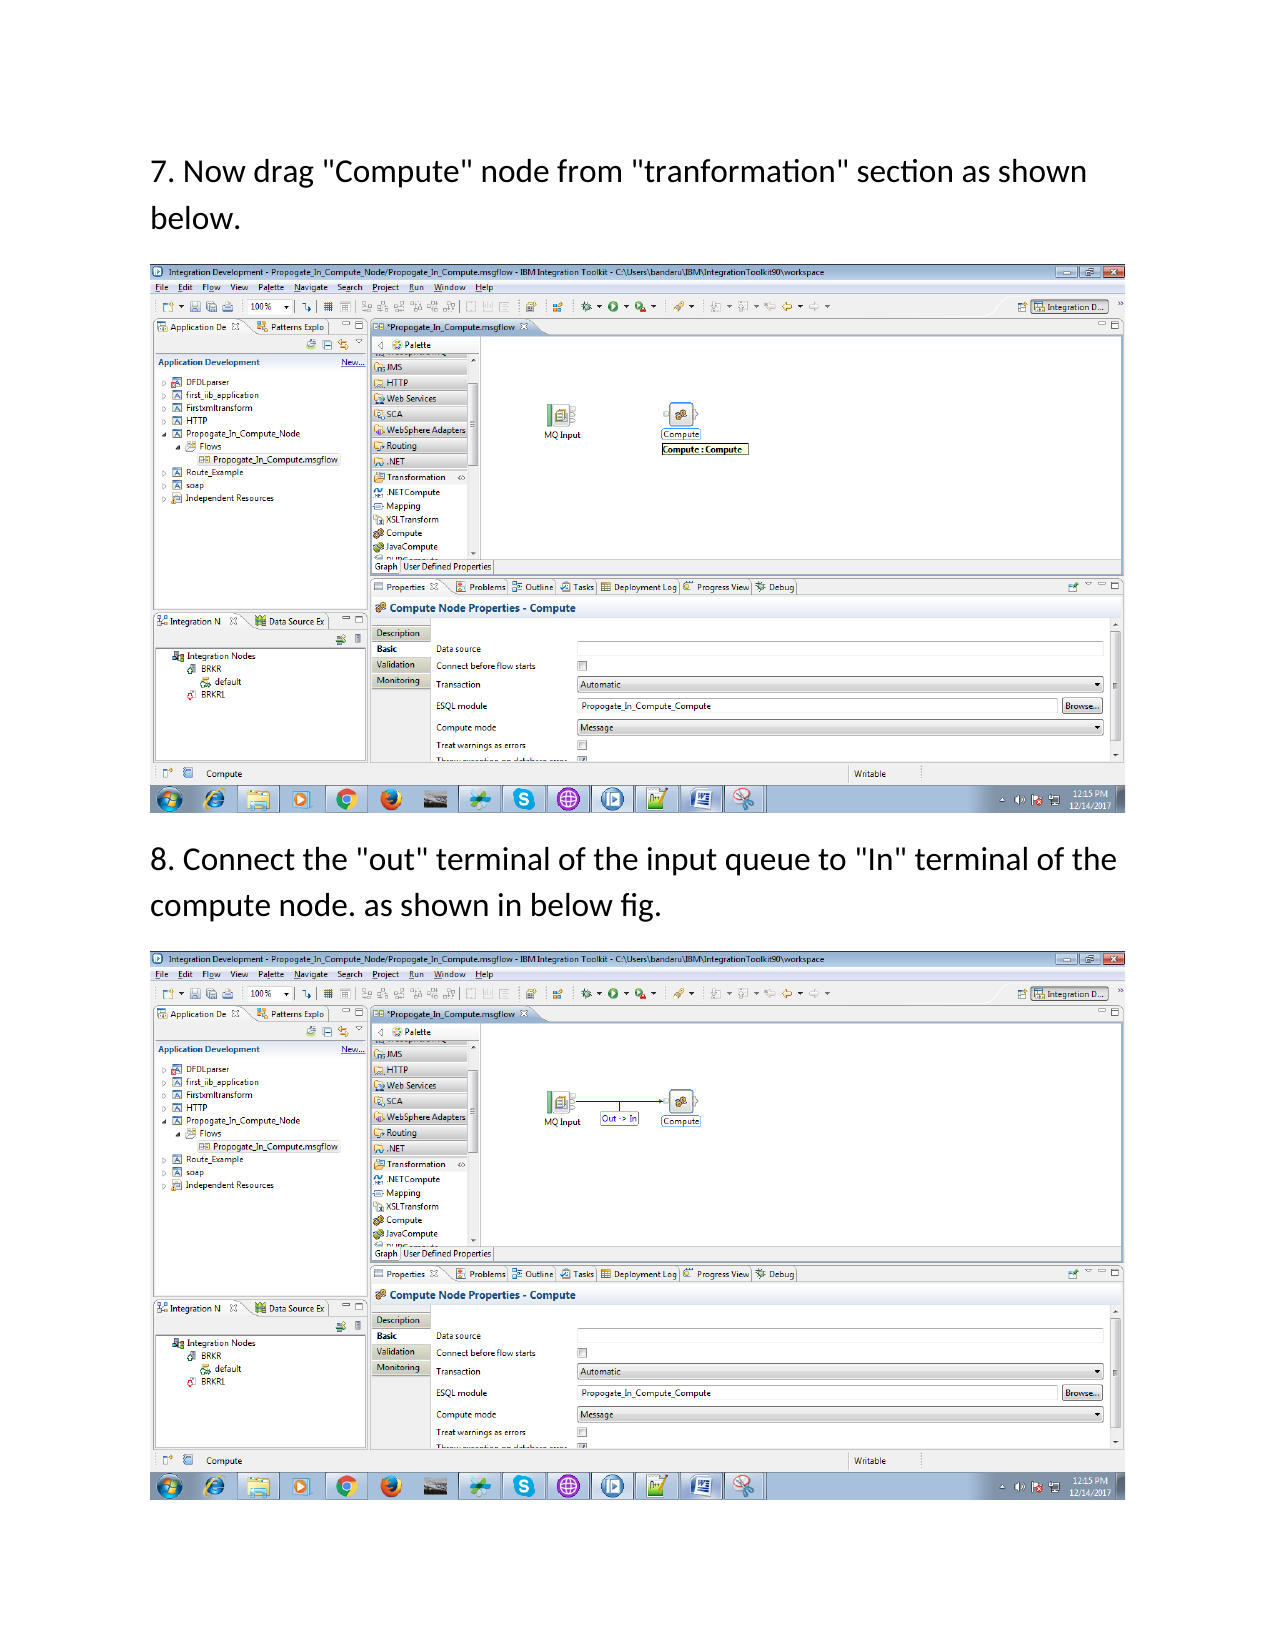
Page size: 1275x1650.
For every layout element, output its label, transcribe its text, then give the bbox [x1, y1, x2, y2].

picture [150, 951, 1125, 1500]
picture [150, 264, 1125, 813]
text 7. Now drag "Compute" node from "tranformation" section as shown below. [150, 150, 1125, 237]
text 8. Connect the "out" terminal of the input queue to "In" terminal of the compute node. as shown in below fig. [150, 837, 1125, 925]
